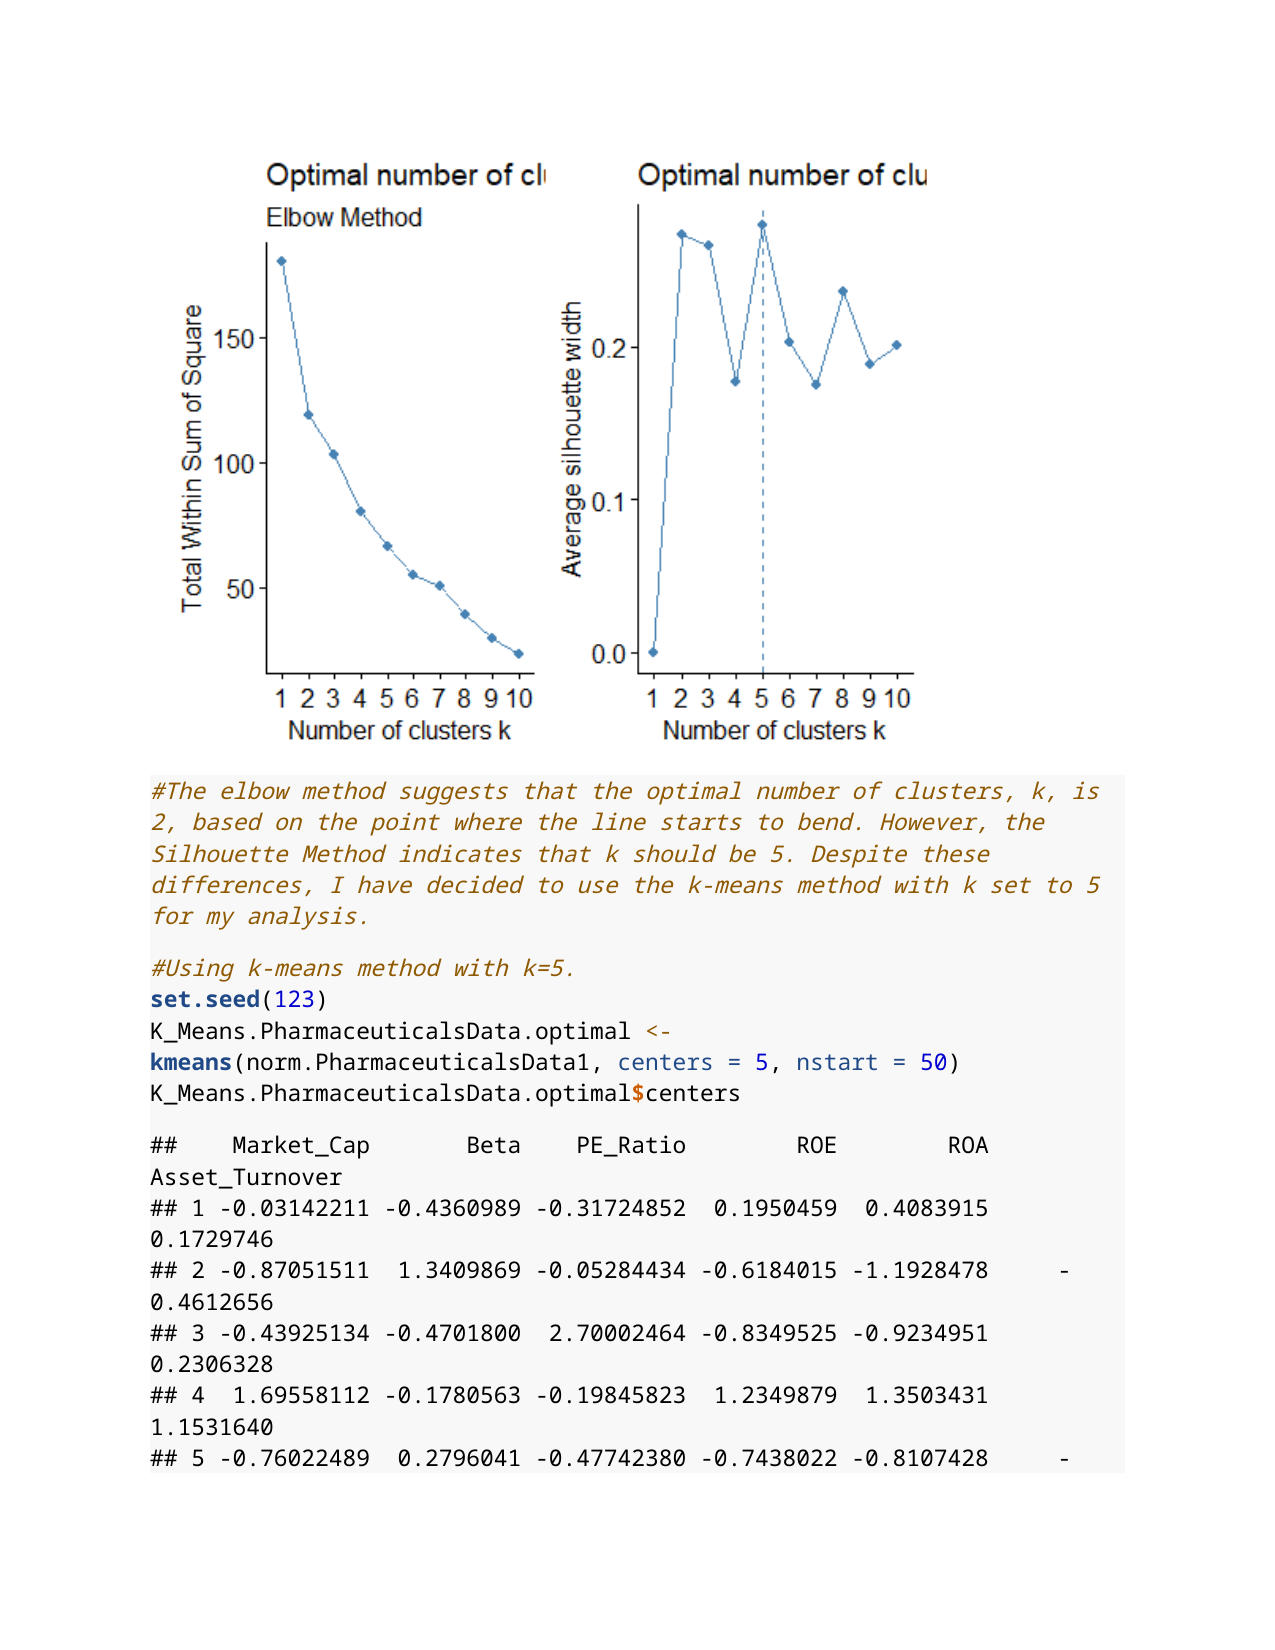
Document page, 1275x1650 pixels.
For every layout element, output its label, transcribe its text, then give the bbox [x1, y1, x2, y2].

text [150, 1129, 1125, 1473]
picture [168, 150, 927, 757]
text #Using k-means method with k=5. set.seed(123) K_Means.PharmaceuticalsData.optimal <- kmeans(norm.PharmaceuticalsData1, centers = 5, nstart = 50) K_Means.PharmaceuticalsData.optimal$centers [150, 952, 1125, 1108]
text #The elbow method suggests that the optimal number of clusters, k, is 2, based on the point where the line starts to bend. However, the Silhouette Method indicates that k should be 5. Despite these differences, I have decided to use the k-means method with k set to 5 for my analysis. [370, 775, 1125, 931]
